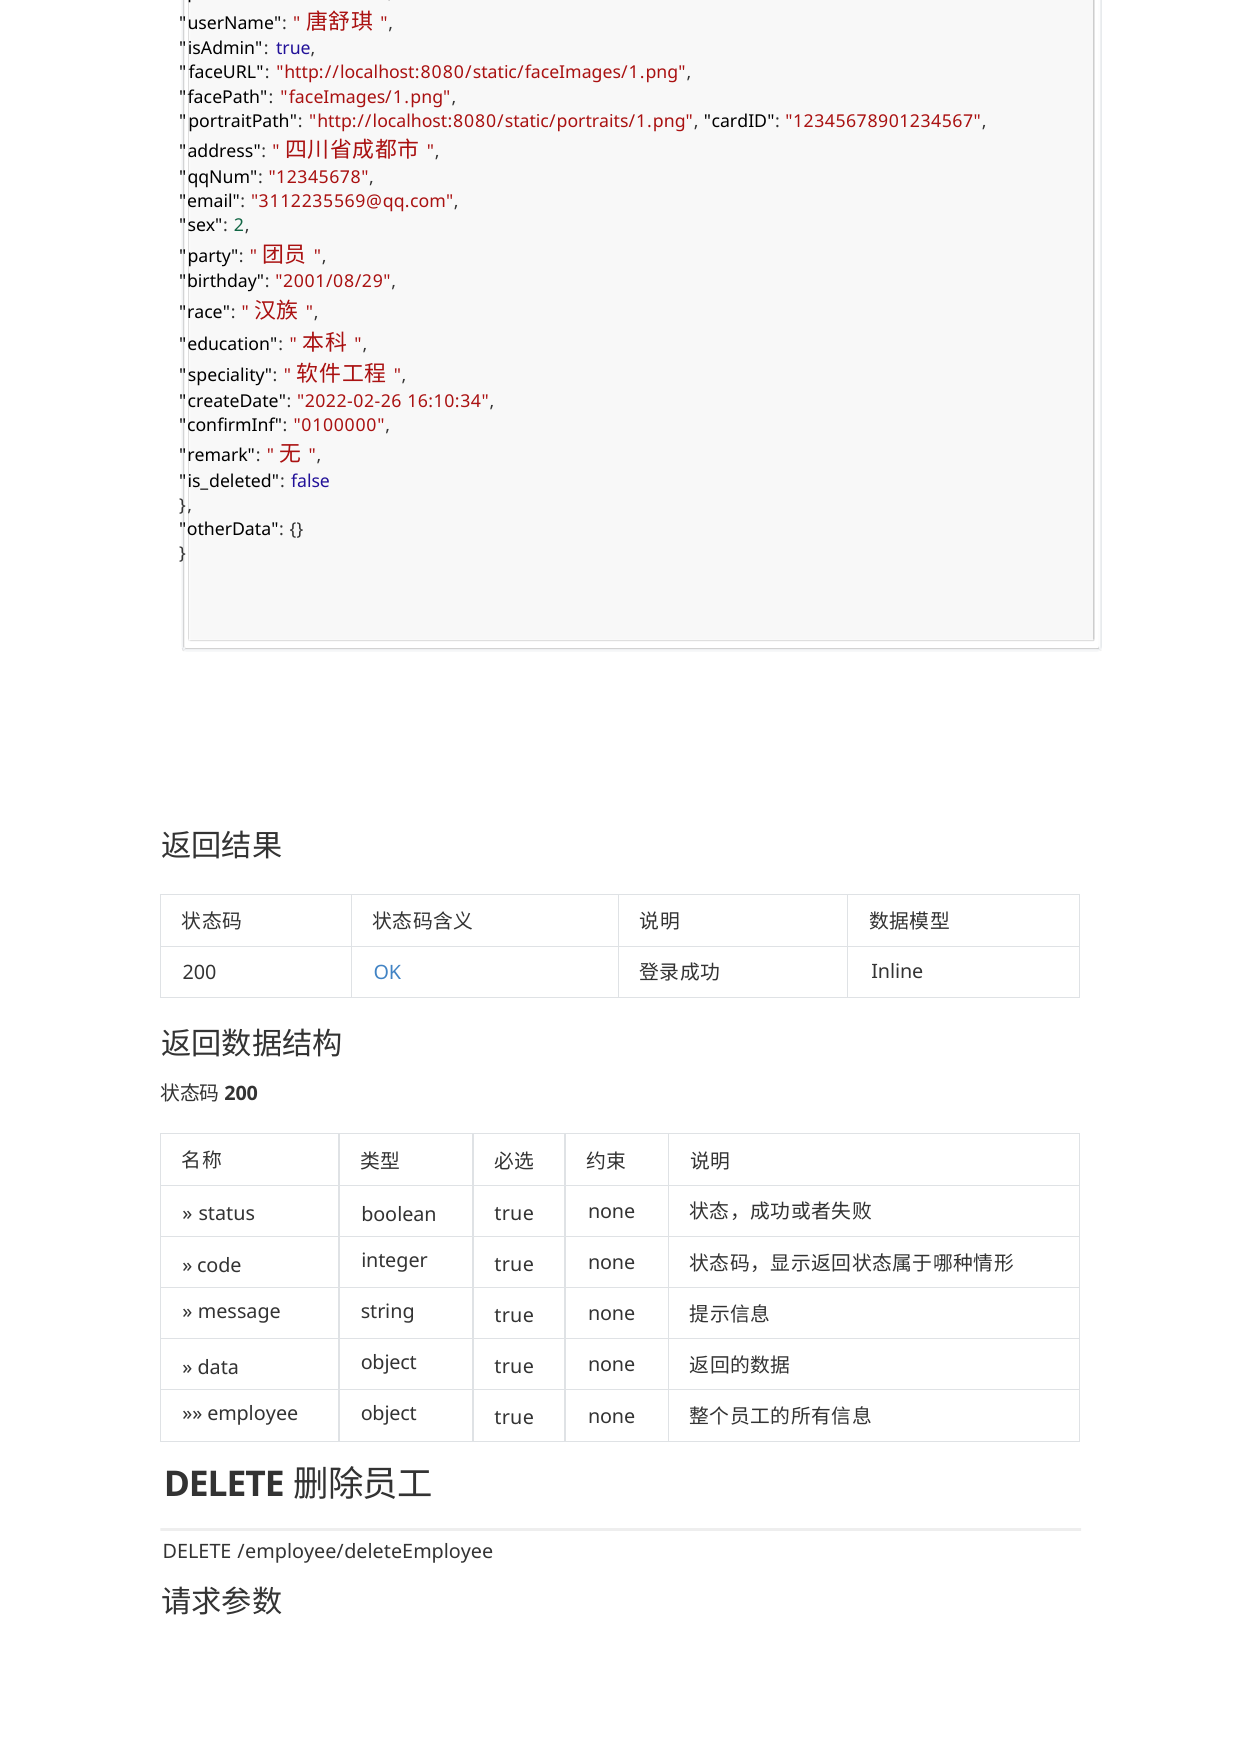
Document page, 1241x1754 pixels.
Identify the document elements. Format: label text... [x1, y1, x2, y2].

table_cell Inline [848, 947, 1079, 997]
text 返回数据结构 [161, 1028, 1004, 1061]
table_cell true [474, 1288, 564, 1338]
table_cell OK [352, 947, 618, 997]
table_header 必选 [474, 1134, 564, 1185]
table_cell string [340, 1288, 472, 1338]
table_cell »» employee [161, 1390, 338, 1441]
table_cell » status [161, 1186, 338, 1236]
text 请求参数 [161, 1589, 1004, 1619]
table_cell true [474, 1390, 564, 1441]
table_cell 整个员工的所有信息 [669, 1390, 1079, 1441]
picture [181, 0, 1102, 652]
table_cell 提示信息 [669, 1288, 1079, 1338]
table_cell 状态码，显示返回状态属于哪种情形 [669, 1237, 1079, 1287]
text 返回结果 [161, 833, 1004, 863]
table_header 数据模型 [848, 895, 1079, 946]
table_cell » code [161, 1237, 338, 1287]
table_cell none [566, 1390, 668, 1441]
table_header 名称 [161, 1134, 338, 1185]
table_header 说明 [669, 1134, 1079, 1185]
text DELETE /employee/deleteEmployee [162, 1544, 1004, 1563]
table_cell none [566, 1288, 668, 1338]
table_cell boolean [340, 1186, 472, 1236]
table_cell 状态，成功或者失败 [669, 1186, 1079, 1236]
table_header 状态码含义 [352, 895, 618, 946]
table_cell » data [161, 1339, 338, 1389]
table_cell none [566, 1186, 668, 1236]
table_cell » message [161, 1288, 338, 1338]
table_cell none [566, 1237, 668, 1287]
table_header 说明 [619, 895, 847, 946]
table_cell true [474, 1339, 564, 1389]
table_cell true [474, 1237, 564, 1287]
table_cell 登录成功 [619, 947, 847, 997]
table_cell true [474, 1186, 564, 1236]
text 状态码 200 [161, 1083, 1004, 1103]
table_cell object [340, 1390, 472, 1441]
table_cell integer [340, 1237, 472, 1287]
table_header 类型 [340, 1134, 472, 1185]
table_cell 200 [161, 947, 351, 997]
table_cell none [566, 1339, 668, 1389]
table_header 约束 [566, 1134, 668, 1185]
table_cell object [340, 1339, 472, 1389]
table_header 状态码 [161, 895, 351, 946]
table_cell 返回的数据 [669, 1339, 1079, 1389]
text DELETE 删除员工 [163, 1469, 1004, 1503]
